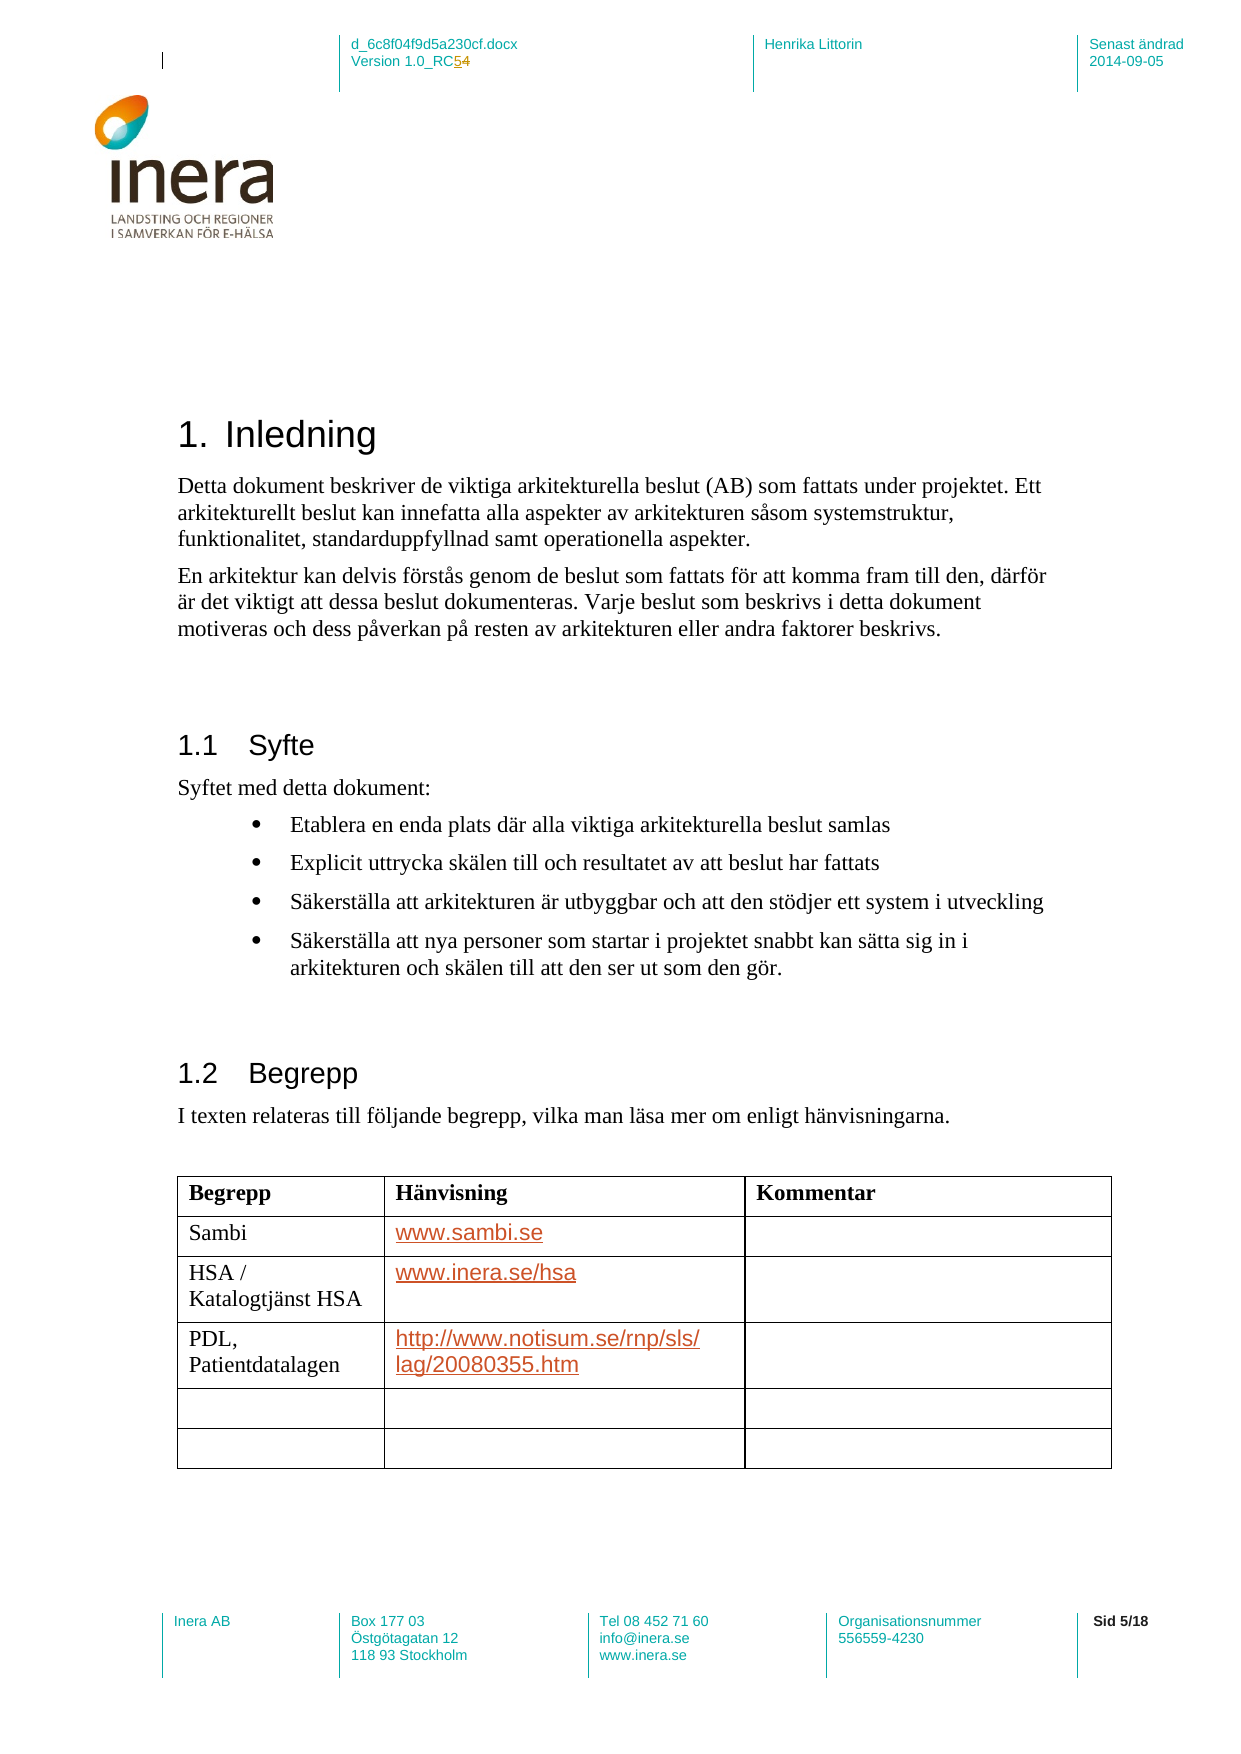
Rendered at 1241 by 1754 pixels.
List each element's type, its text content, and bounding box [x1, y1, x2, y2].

table_header Begrepp [178, 1177, 384, 1216]
table_header Hänvisning [385, 1177, 744, 1216]
list Säkerställa att nya personer som startar i projektet snabbt kan sätta sig in i arkitekturen och skälen till att den ser ut som den gör. [252, 927, 1063, 1006]
table_header Kommentar [746, 1177, 1111, 1216]
table_cell www.sambi.se [385, 1217, 744, 1256]
text Detta dokument beskriver de viktiga arkitekturella beslut (AB) som fattats under projektet. Ett arkitekturellt beslut kan innefatta alla aspekter av arkitekturen såsom systemstruktur, funktionalitet, standarduppfyllnad samt operationella aspekter. [177, 472, 1063, 552]
list Etablera en enda plats där alla viktiga arkitekturella beslut samlas [252, 811, 1063, 837]
text I texten relateras till följande begrepp, vilka man läsa mer om enligt hänvisningarna. [177, 1102, 1063, 1129]
table_cell HSA / Katalogtjänst HSA [178, 1257, 384, 1322]
table_cell http://www.notisum.se/rnp/sls/lag/20080355.htm [385, 1323, 744, 1388]
text En arkitektur kan delvis förstås genom de beslut som fattats för att komma fram till den, därför är det viktigt att dessa beslut dokumenteras. Varje beslut som beskrivs i detta dokument motiveras och dess påverkan på resten av arkitekturen eller andra faktorer beskrivs. [177, 562, 1063, 641]
table_cell PDL, Patientdatalagen [178, 1323, 384, 1388]
table_cell [746, 1323, 1111, 1388]
table_cell [178, 1389, 384, 1428]
table_cell www.inera.se/hsa [385, 1257, 744, 1322]
table_cell [178, 1429, 384, 1468]
list Säkerställa att arkitekturen är utbyggbar och att den stödjer ett system i utveckling [252, 888, 1063, 915]
picture [94, 95, 273, 238]
table_cell [746, 1257, 1111, 1322]
table_cell Sambi [178, 1217, 384, 1256]
text Syftet med detta dokument: [177, 774, 1063, 800]
table_cell [385, 1389, 744, 1428]
table_cell [746, 1217, 1111, 1256]
table_cell [385, 1429, 744, 1468]
table_cell [746, 1389, 1111, 1428]
text Inledning [177, 413, 1063, 456]
text Syfte [177, 728, 1063, 761]
list Explicit uttrycka skälen till och resultatet av att beslut har fattats [252, 849, 1063, 876]
text Begrepp [177, 1056, 1063, 1090]
table_cell [746, 1429, 1111, 1468]
